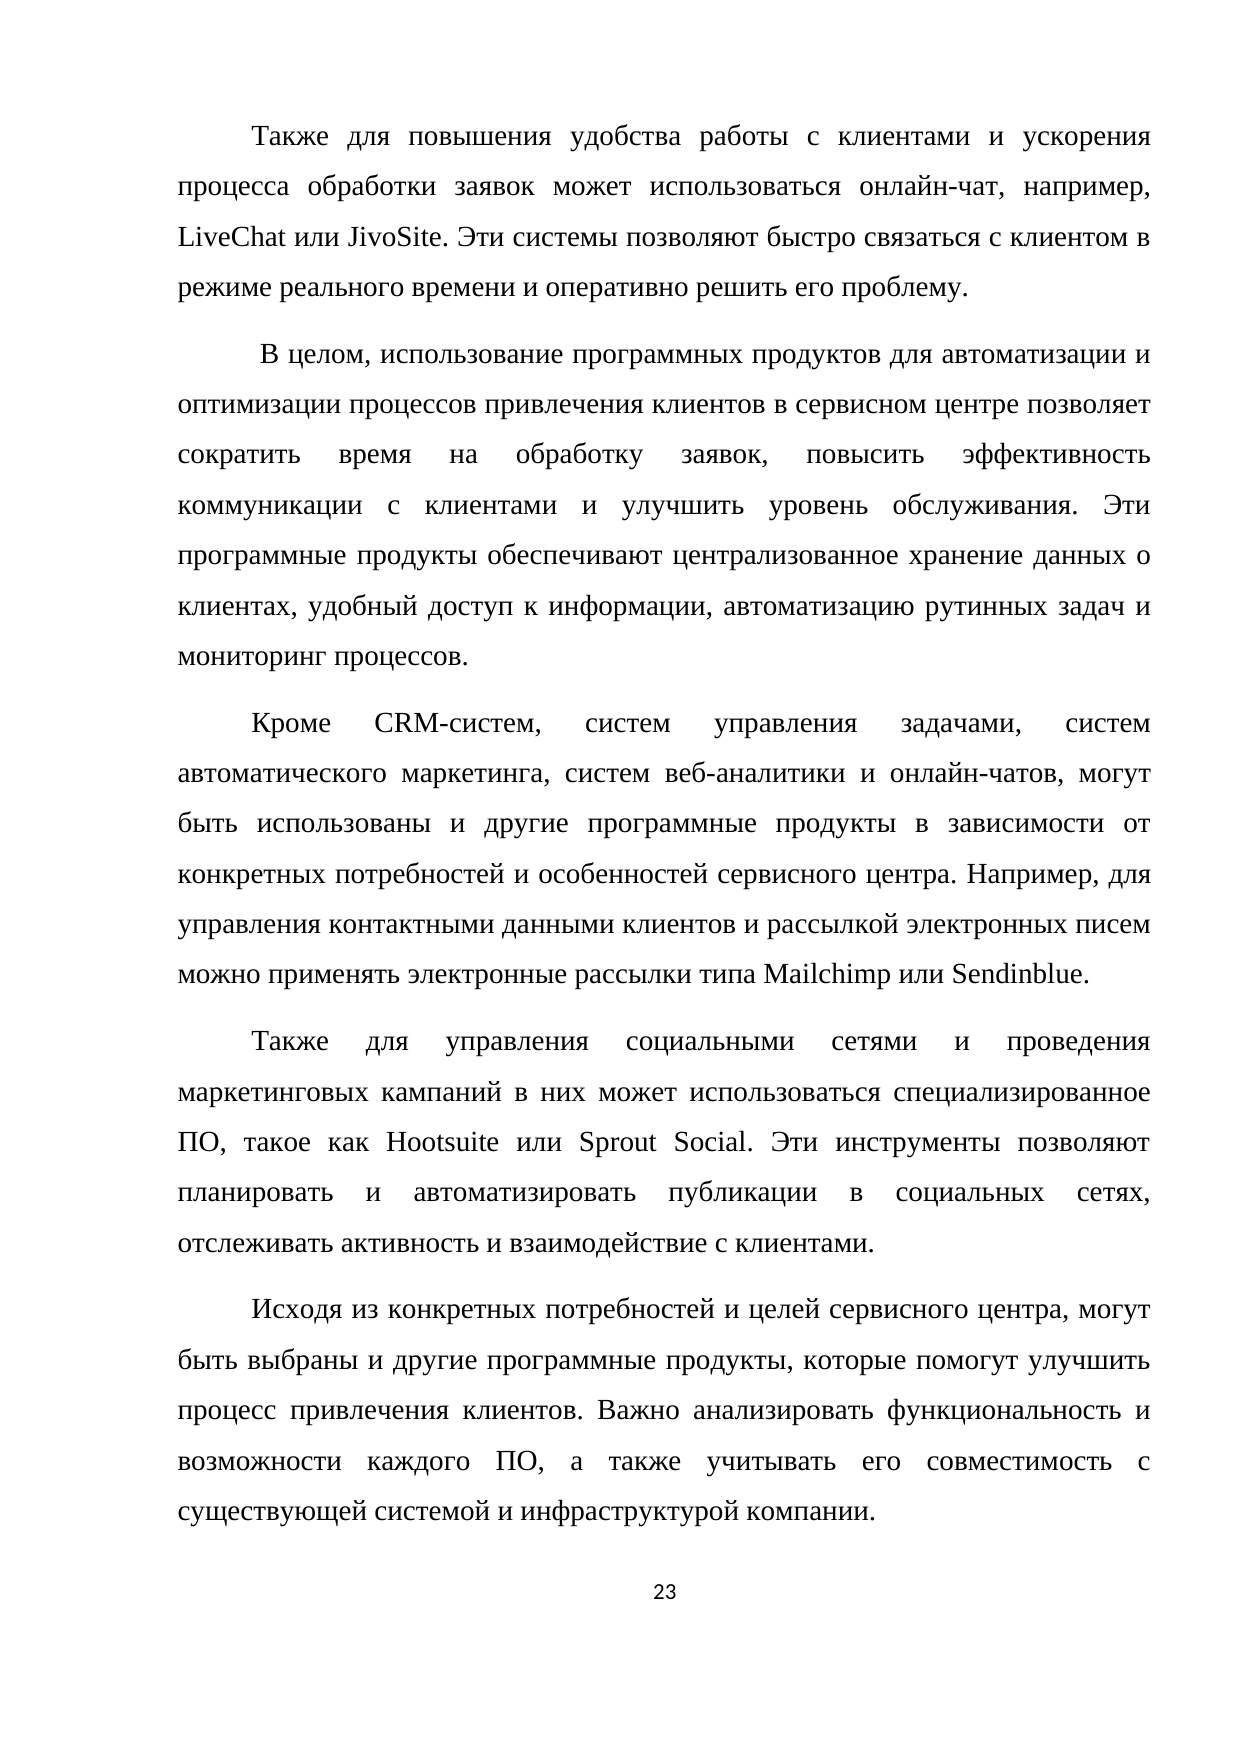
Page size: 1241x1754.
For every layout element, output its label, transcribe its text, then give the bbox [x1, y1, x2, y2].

text Кроме CRM-систем, систем управления задачами, систем автоматического маркетинга, систем веб-аналитики и онлайн-чатов, могут быть использованы и другие программные продукты в зависимости от конкретных потребностей и особенностей сервисного центра. Например, для управления контактными данными клиентов и рассылкой электронных писем можно применять электронные рассылки типа Mailchimp или Sendinblue. [177, 705, 1152, 990]
text В целом, использование программных продуктов для автоматизации и оптимизации процессов привлечения клиентов в сервисном центре позволяет сократить время на обработку заявок, повысить эффективность коммуникации с клиентами и улучшить уровень обслуживания. Эти программные продукты обеспечивают централизованное хранение данных о клиентах, удобный доступ к информации, автоматизацию рутинных задач и мониторинг процессов. [177, 336, 1152, 671]
text Также для управления социальными сетями и проведения маркетинговых кампаний в них может использоваться специализированное ПО, такое как Hootsuite или Sprout Social. Эти инструменты позволяют планировать и автоматизировать публикации в социальных сетях, отслеживать активность и взаимодействие с клиентами. [177, 1023, 1152, 1258]
text Исходя из конкретных потребностей и целей сервисного центра, могут быть выбраны и другие программные продукты, которые помогут улучшить процесс привлечения клиентов. Важно анализировать функциональность и возможности каждого ПО, а также учитывать его совместимость с существующей системой и инфраструктурой компании. [177, 1292, 1152, 1526]
text Также для повышения удобства работы с клиентами и ускорения процесса обработки заявок может использоваться онлайн-чат, например, LiveChat или JivoSite. Эти системы позволяют быстро связаться с клиентом в режиме реального времени и оперативно решить его проблему. [177, 118, 1152, 303]
